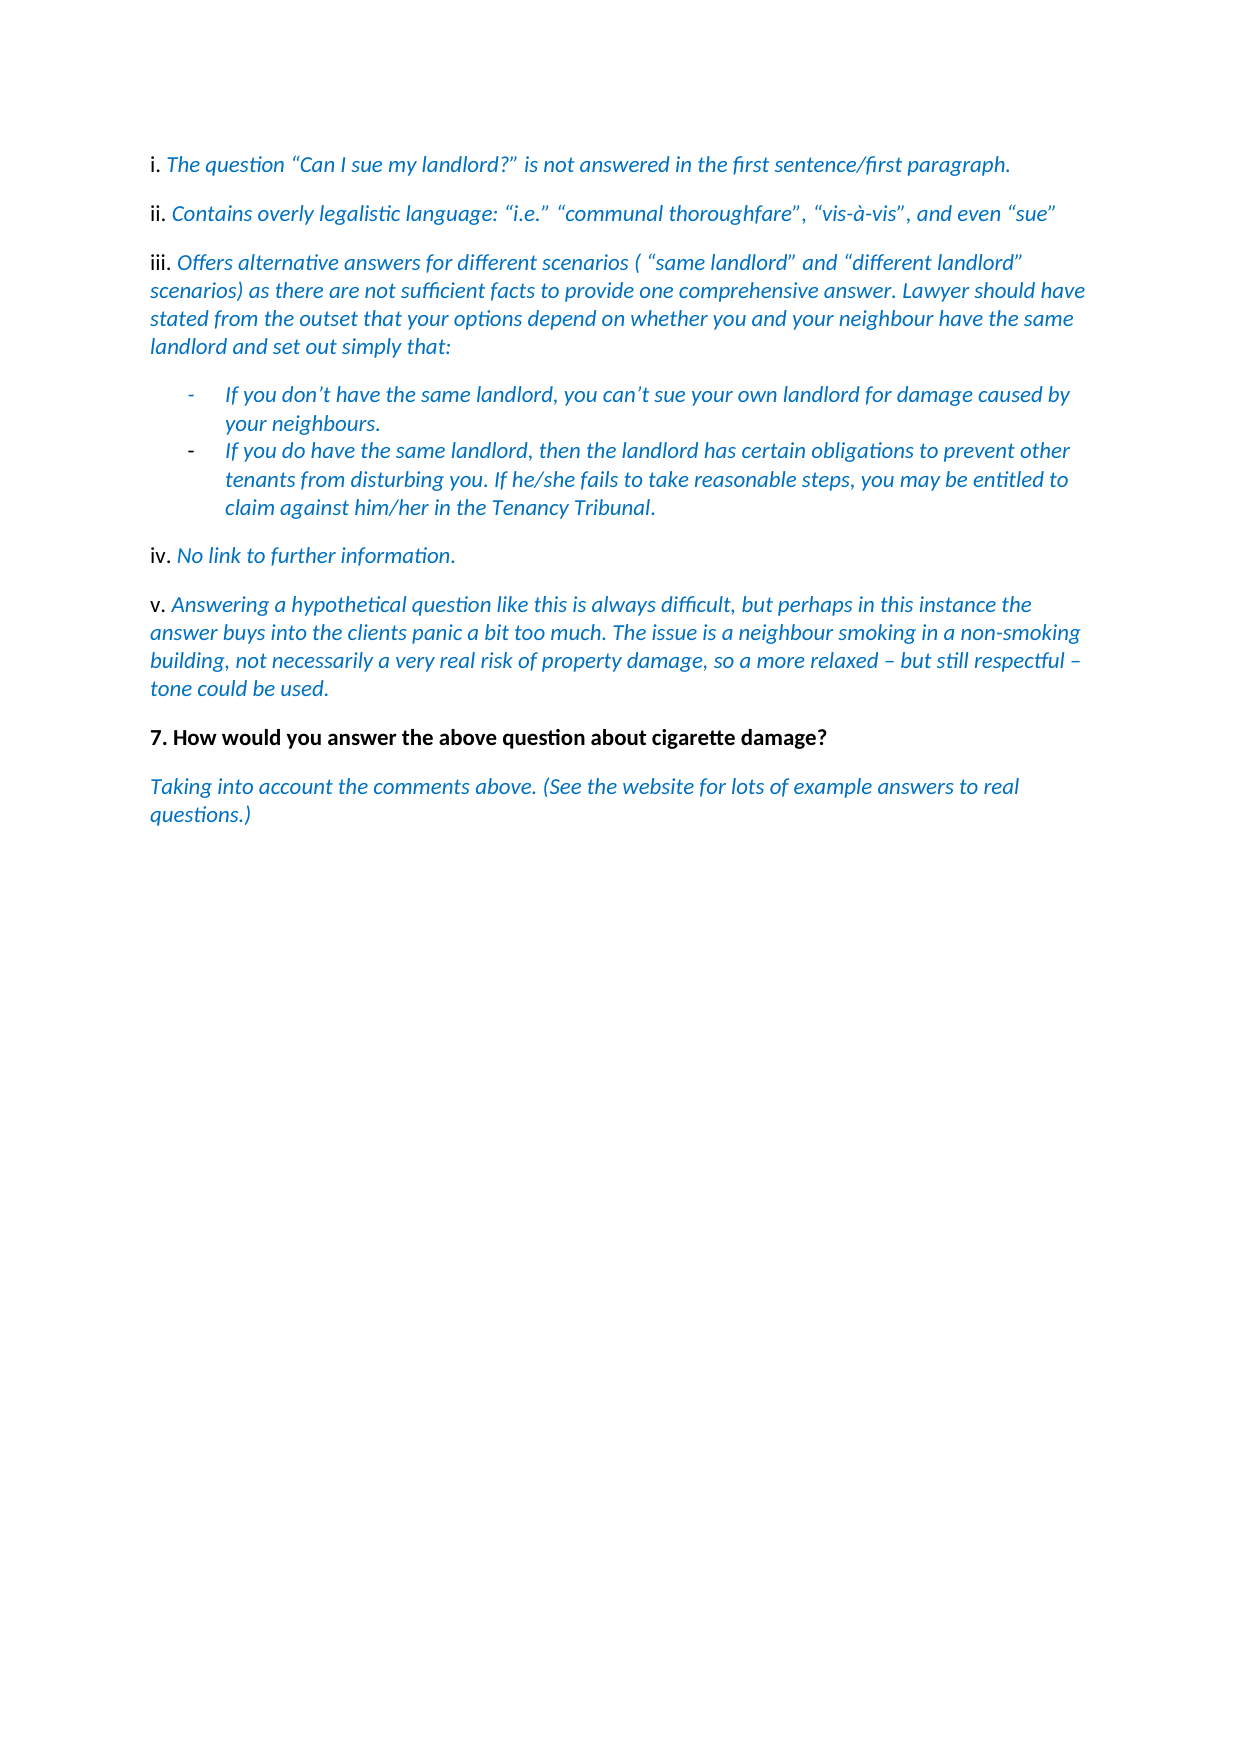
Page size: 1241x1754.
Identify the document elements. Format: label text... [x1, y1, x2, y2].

text ii. Contains overly legalistic language: “i.e.” “communal thoroughfare”, “vis-à-vis”, and even “sue” [150, 199, 1090, 227]
text v. Answering a hypothetical question like this is always difficult, but perhaps in this instance the answer buys into the clients panic a bit too much. The issue is a neighbour smoking in a non-smoking building, not necessarily a very real risk of property damage, so a more relaxed – but still respectful – tone could be used. [150, 590, 1090, 702]
text iii. Offers alternative answers for different scenarios ( “same landlord” and “different landlord” scenarios) as there are not sufficient facts to provide one comprehensive answer. Lawyer should have stated from the outset that your options depend on whether you and your neighbour have the same landlord and set out simply that: [150, 248, 1090, 360]
text 7. How would you answer the above question about cigarette damage? [150, 723, 1090, 751]
text i. The question “Can I sue my landlord?” is not answered in the first sentence/first paragraph. [150, 150, 1090, 178]
list If you do have the same landlord, then the landlord has certain obligations to prevent other tenants from disturbing you. If he/she fails to take reasonable steps, you may be entitled to claim against him/her in the Tenancy Tribunal. [187, 437, 1090, 521]
list If you don’t have the same landlord, you can’t sue your own landlord for damage caused by your neighbours. [187, 381, 1090, 437]
text Taking into account the comments above. (See the website for lots of example answers to real questions.) [150, 772, 1090, 828]
text iv. No link to further information. [150, 542, 1090, 569]
